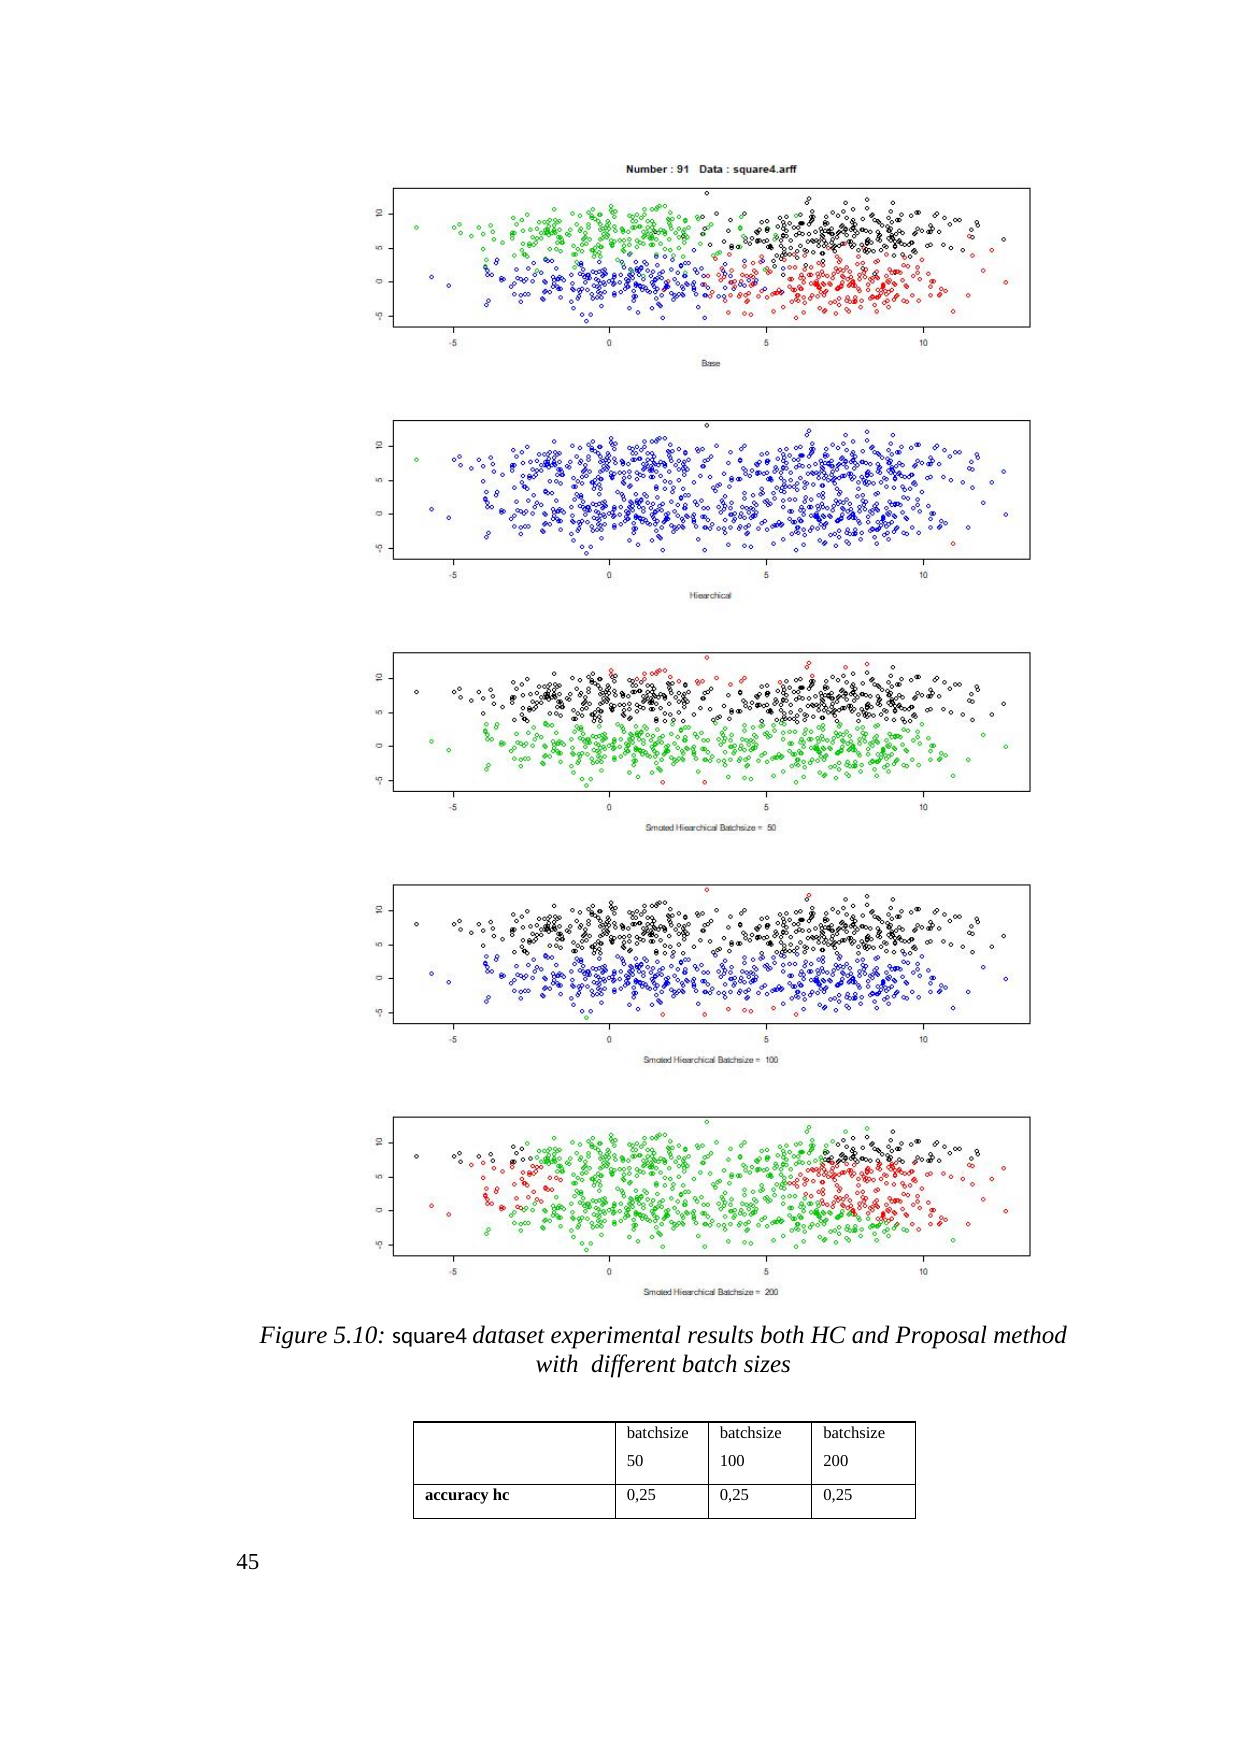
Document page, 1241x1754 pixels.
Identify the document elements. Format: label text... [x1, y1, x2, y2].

picture [352, 147, 1051, 1308]
table_cell 0,25 [812, 1485, 915, 1518]
table_cell accuracy hc [414, 1485, 615, 1518]
table_header batchsize 200 [812, 1423, 915, 1483]
table_cell 0,25 [709, 1485, 811, 1518]
table_cell 0,25 [616, 1485, 708, 1518]
table_header batchsize 100 [709, 1423, 811, 1483]
table_header batchsize 50 [616, 1423, 708, 1483]
table_header [414, 1423, 615, 1483]
text Figure 5.10: square4 dataset experimental results both HC and Proposal method with different batch sizes [236, 1320, 1092, 1378]
